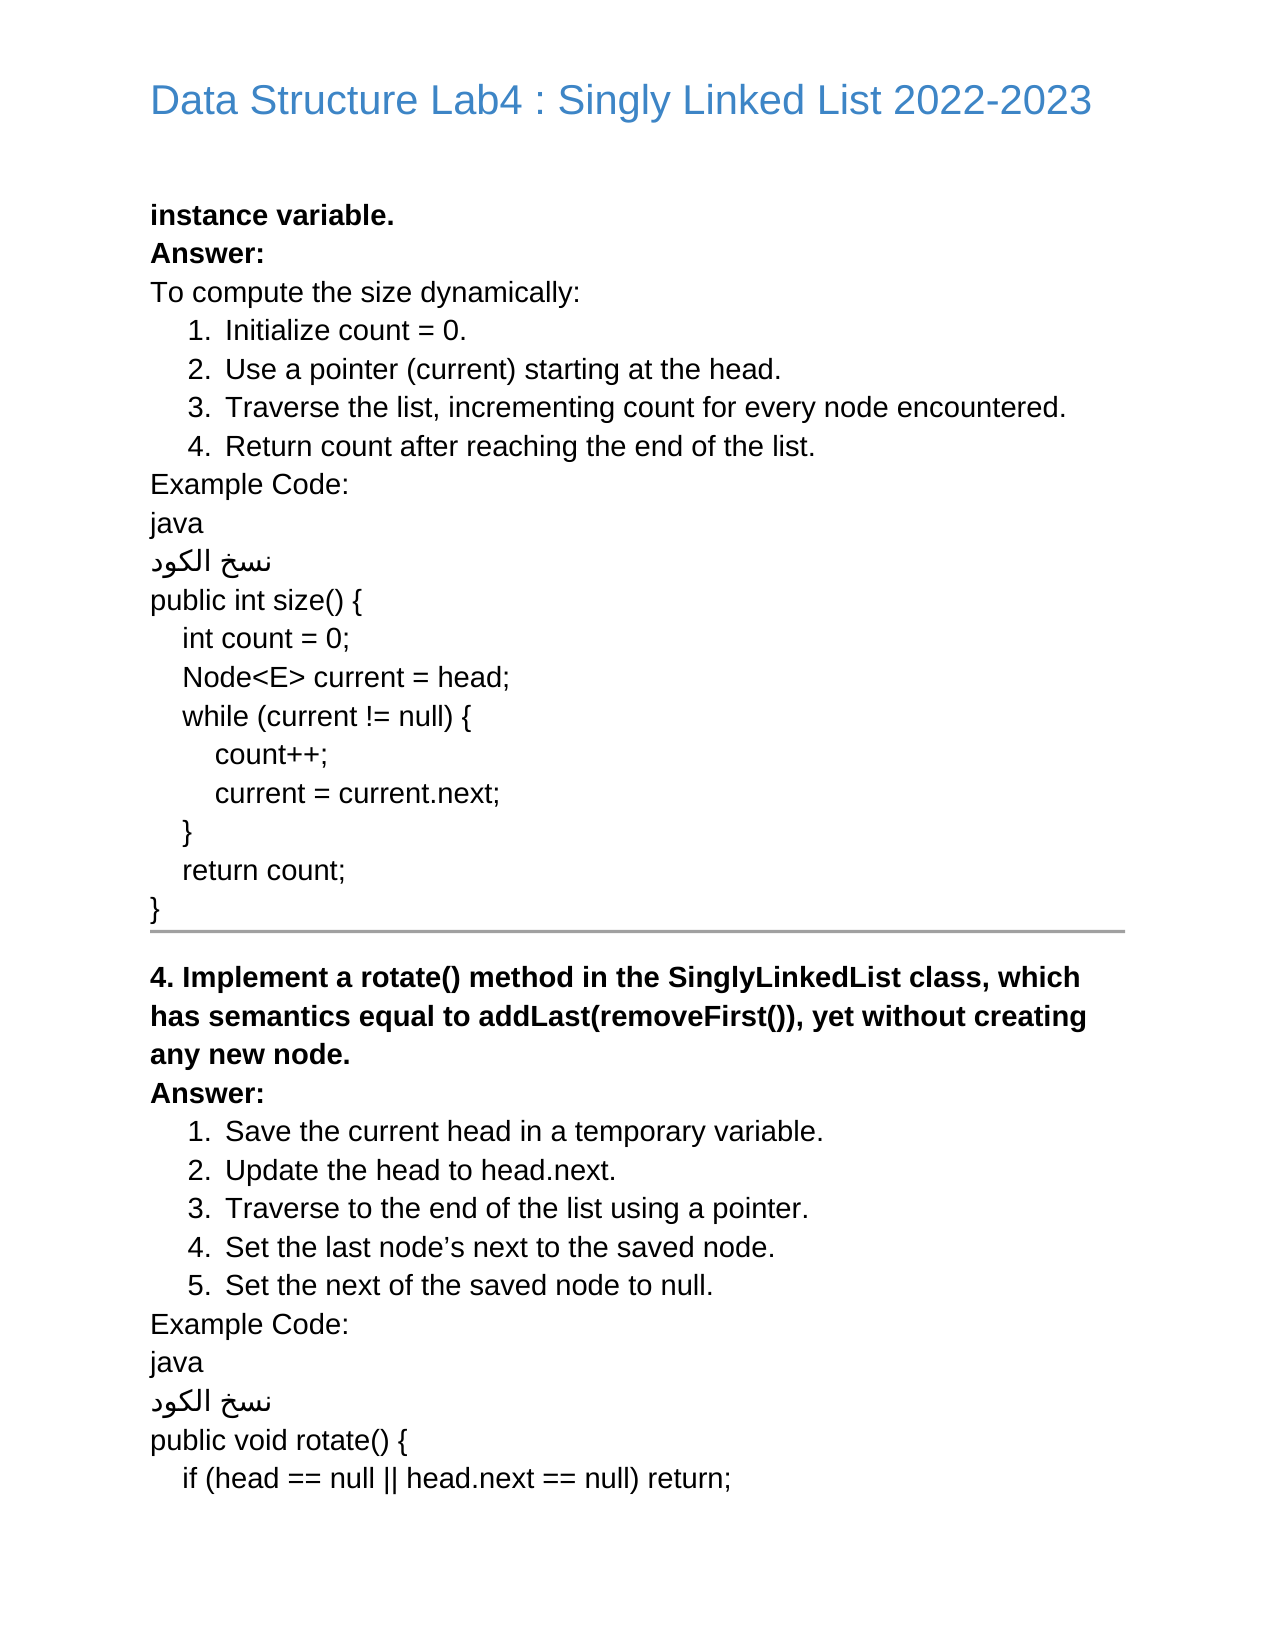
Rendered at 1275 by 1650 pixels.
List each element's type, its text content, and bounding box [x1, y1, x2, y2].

text count++; [150, 737, 1125, 771]
list Update the head to head.next. [187, 1153, 1125, 1186]
list Set the last node’s next to the saved node. [187, 1230, 1125, 1263]
text java [150, 1346, 1125, 1379]
list Traverse the list, incrementing count for every node encountered. [187, 390, 1125, 424]
text while (current != null) { [150, 699, 1125, 732]
text Example Code: [150, 467, 1125, 501]
text if (head == null || head.next == null) return; [150, 1461, 1125, 1495]
list Return count after reaching the end of the list. [187, 429, 1125, 462]
text current = current.next; [150, 776, 1125, 809]
text نسخ الكود [150, 1384, 1125, 1418]
list Initialize count = 0. [187, 313, 1125, 347]
text } [150, 814, 1125, 848]
text return count; [150, 853, 1125, 886]
text int count = 0; [150, 622, 1125, 655]
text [150, 198, 1125, 308]
list Set the next of the saved node to null. [187, 1268, 1125, 1302]
list Save the current head in a temporary variable. [187, 1114, 1125, 1148]
text } [150, 891, 1125, 925]
text نسخ الكود [150, 544, 1125, 578]
text Example Code: [150, 1307, 1125, 1341]
text public void rotate() { [150, 1423, 1125, 1456]
text Node<E> current = head; [150, 660, 1125, 694]
list Traverse to the end of the list using a pointer. [187, 1191, 1125, 1225]
list Use a pointer (current) starting at the head. [187, 352, 1125, 385]
text 4. Implement a rotate() method in the SinglyLinkedList class, which has semantics equal to addLast(removeFirst()), yet without creating any new node. Answer: [150, 960, 1125, 1109]
text public int size() { [150, 583, 1125, 617]
text java [150, 506, 1125, 539]
